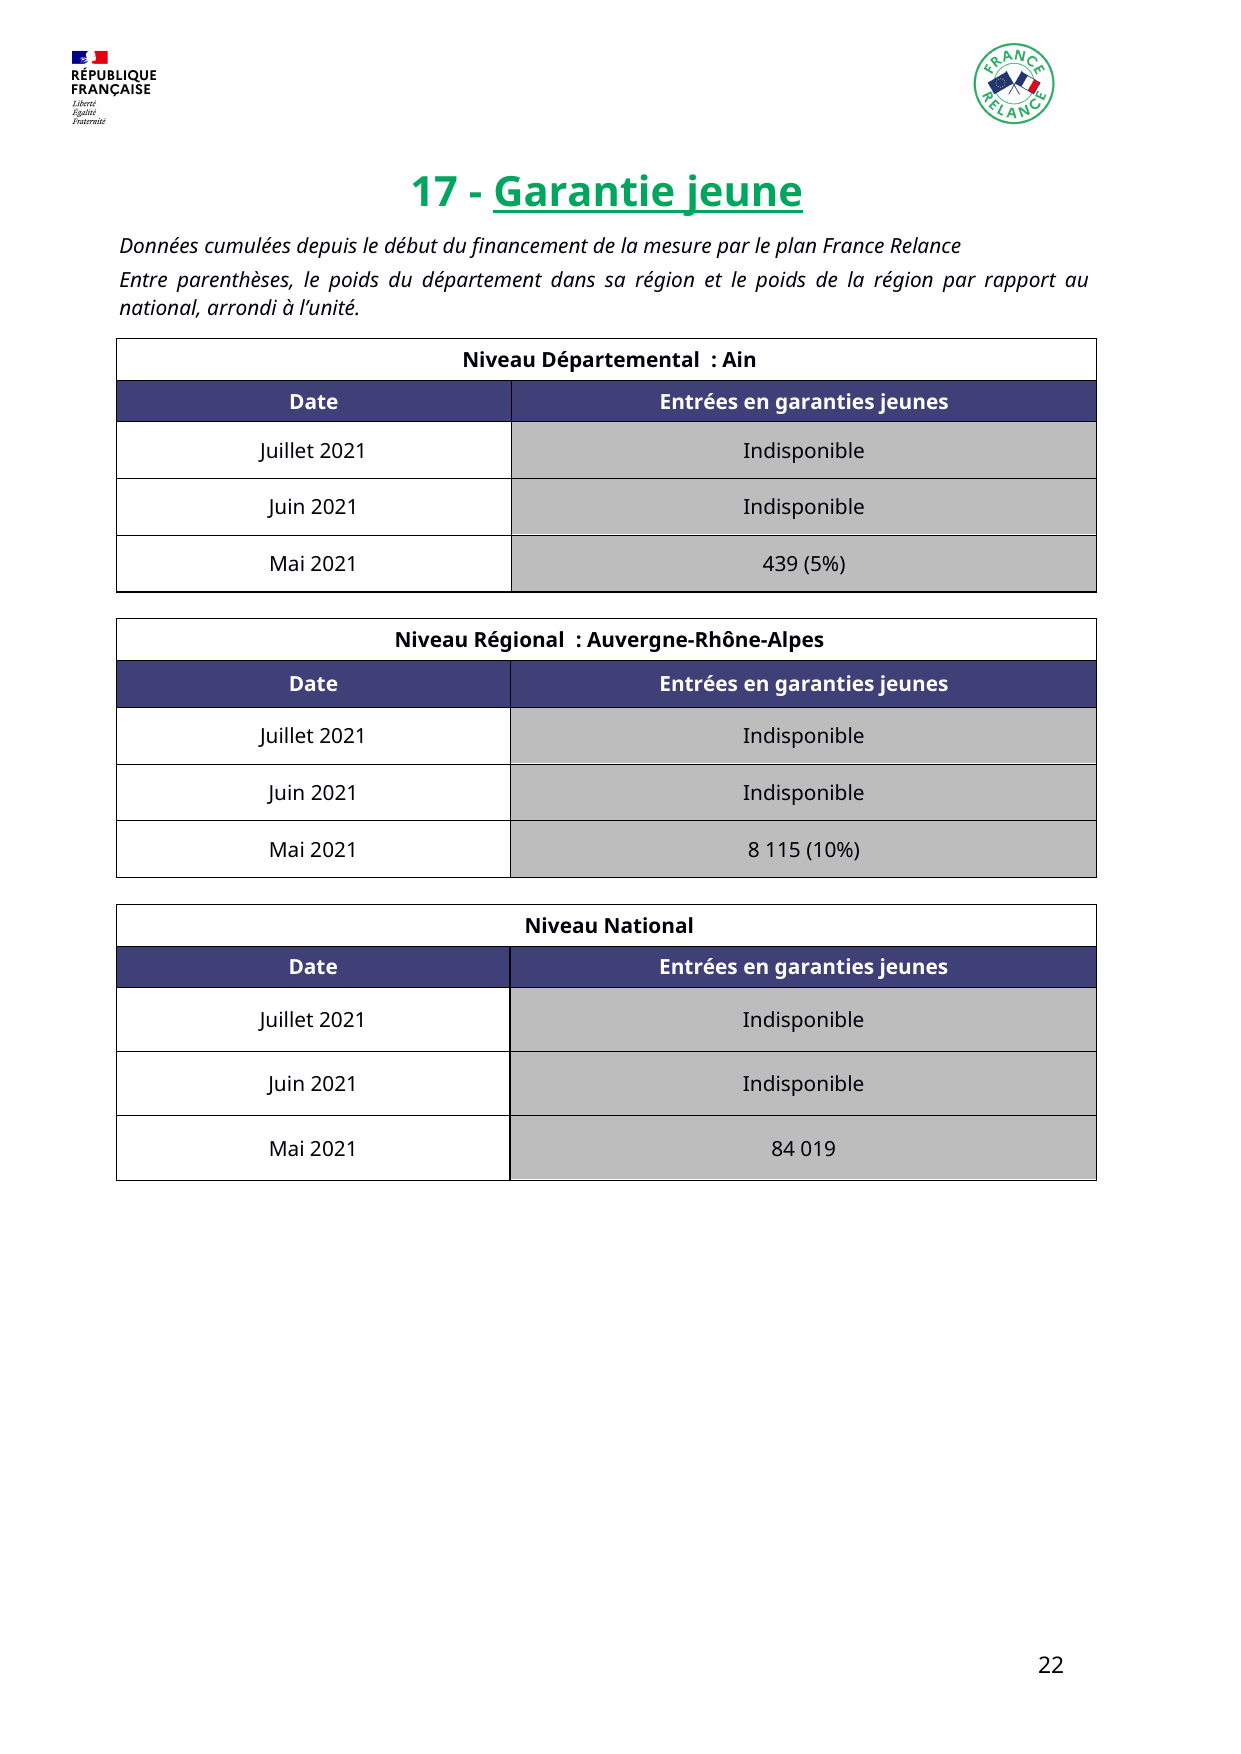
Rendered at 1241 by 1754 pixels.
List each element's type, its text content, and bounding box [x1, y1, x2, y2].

table_cell 8 115 (10%) [511, 821, 1096, 877]
picture [60, 39, 164, 133]
table_header Niveau Régional : Auvergne-Rhône-Alpes [117, 619, 1096, 660]
subtitle 17 - Garantie jeune [119, 162, 1094, 219]
text Entre parenthèses, le poids du département dans sa région et le poids de la région par rapport au national, arrondi à l’unité. [119, 265, 1094, 322]
table_cell Indisponible [512, 479, 1096, 534]
table_cell Entrées en garanties jeunes [511, 661, 1096, 707]
table_cell Indisponible [512, 422, 1096, 478]
picture [935, 31, 1082, 126]
table_cell Juillet 2021 [117, 708, 510, 763]
table_cell Indisponible [511, 708, 1096, 763]
table_cell Indisponible [511, 988, 1096, 1051]
table_cell Entrées en garanties jeunes [511, 947, 1096, 987]
table_cell Mai 2021 [117, 536, 511, 591]
table_cell Date [117, 381, 511, 421]
table_cell Juillet 2021 [117, 988, 509, 1051]
table_cell Entrées en garanties jeunes [512, 381, 1096, 421]
table_cell Indisponible [511, 765, 1096, 820]
text Données cumulées depuis le début du financement de la mesure par le plan France Relance [119, 231, 1094, 260]
table_cell Juin 2021 [117, 765, 510, 820]
table_header Niveau Départemental : Ain [117, 339, 1096, 380]
table_cell Mai 2021 [117, 1116, 509, 1179]
table_header Niveau National [117, 905, 1096, 946]
table_cell Indisponible [511, 1052, 1096, 1115]
table_cell 84 019 [511, 1116, 1096, 1179]
table_cell Juillet 2021 [117, 422, 511, 478]
table_cell Juin 2021 [117, 479, 511, 534]
table_cell Mai 2021 [117, 821, 510, 877]
table_cell 439 (5%) [512, 536, 1096, 591]
table_cell Date [117, 947, 509, 987]
table_cell Date [117, 661, 510, 707]
table_cell Juin 2021 [117, 1052, 509, 1115]
